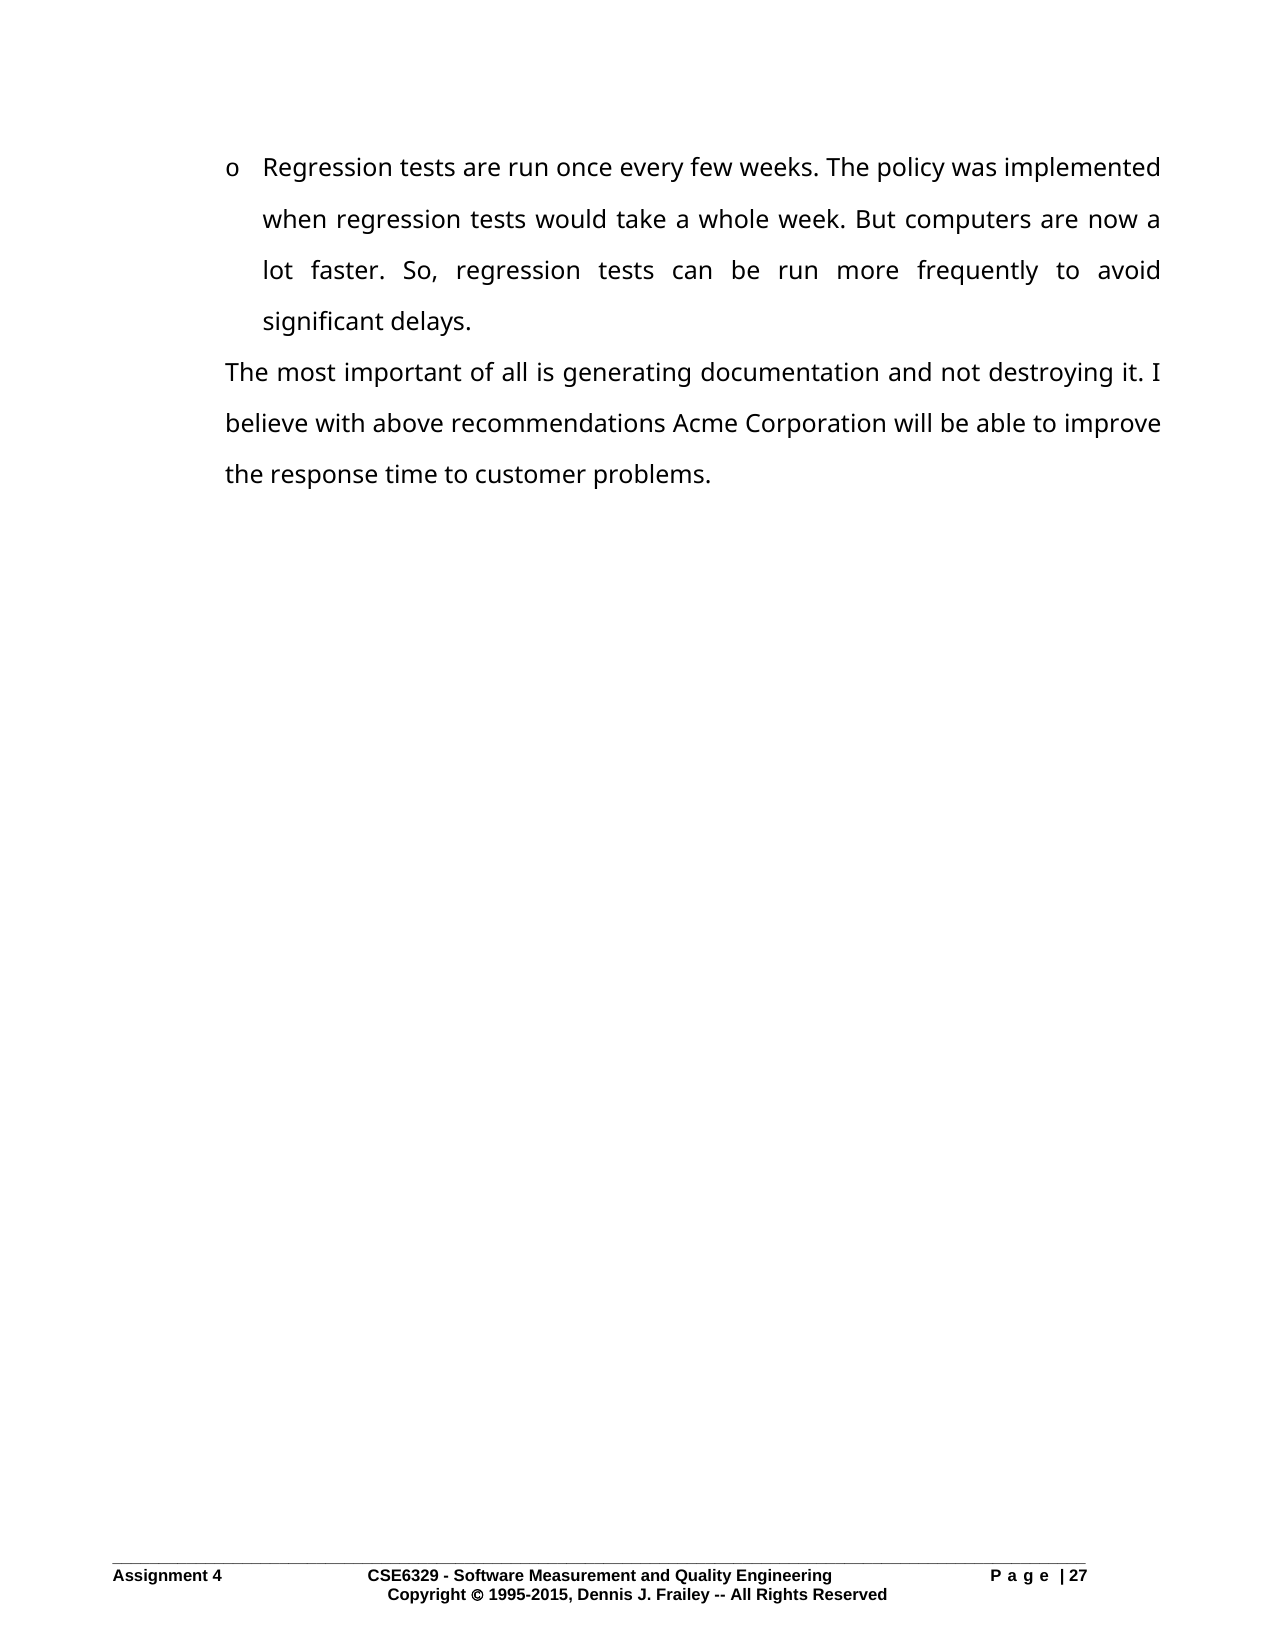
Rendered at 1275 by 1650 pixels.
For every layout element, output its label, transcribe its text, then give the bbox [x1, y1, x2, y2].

text The most important of all is generating documentation and not destroying it. I believe with above recommendations Acme Corporation will be able to improve the response time to customer problems. [225, 354, 1162, 491]
list Regression tests are run once every few weeks. The policy was implemented when regression tests would take a whole week. But computers are now a lot faster. So, regression tests can be run more frequently to avoid significant delays. [225, 150, 1162, 337]
